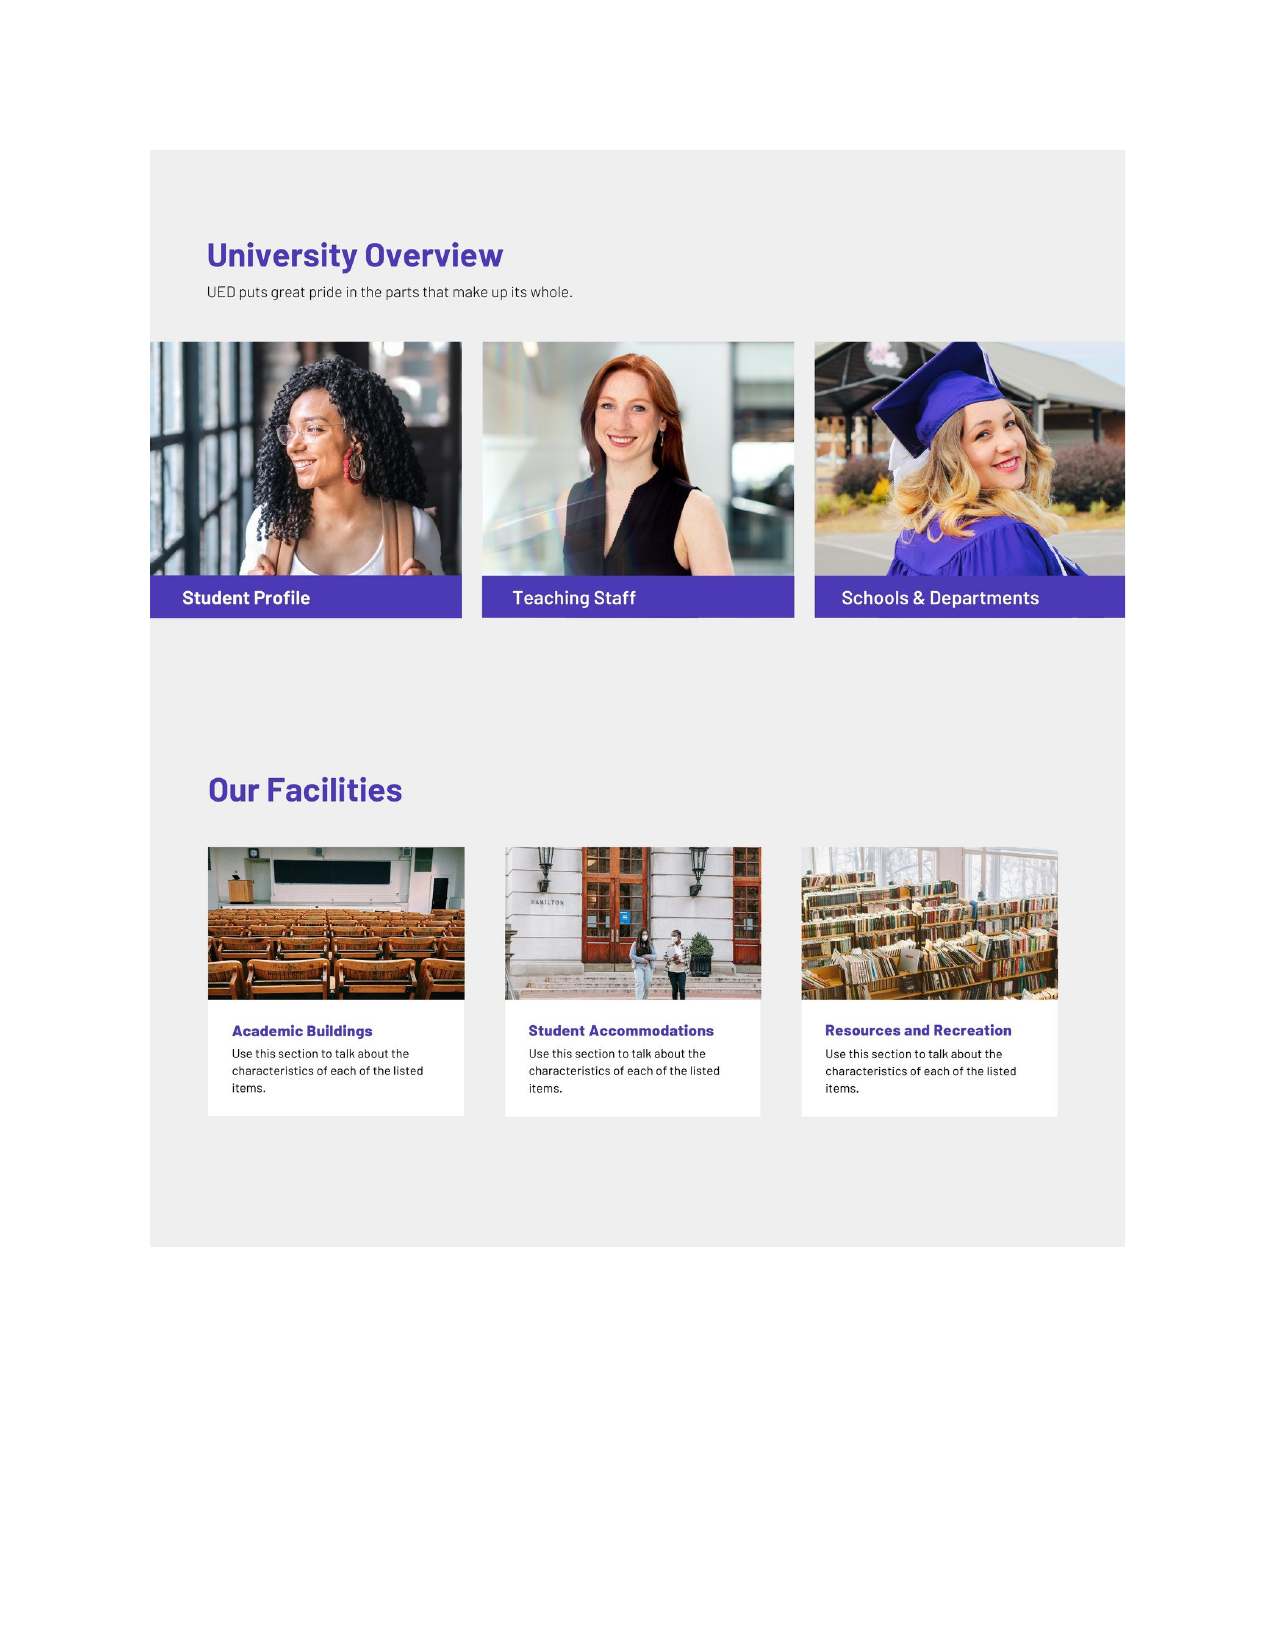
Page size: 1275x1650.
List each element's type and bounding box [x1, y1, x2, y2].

picture [150, 150, 1125, 1247]
